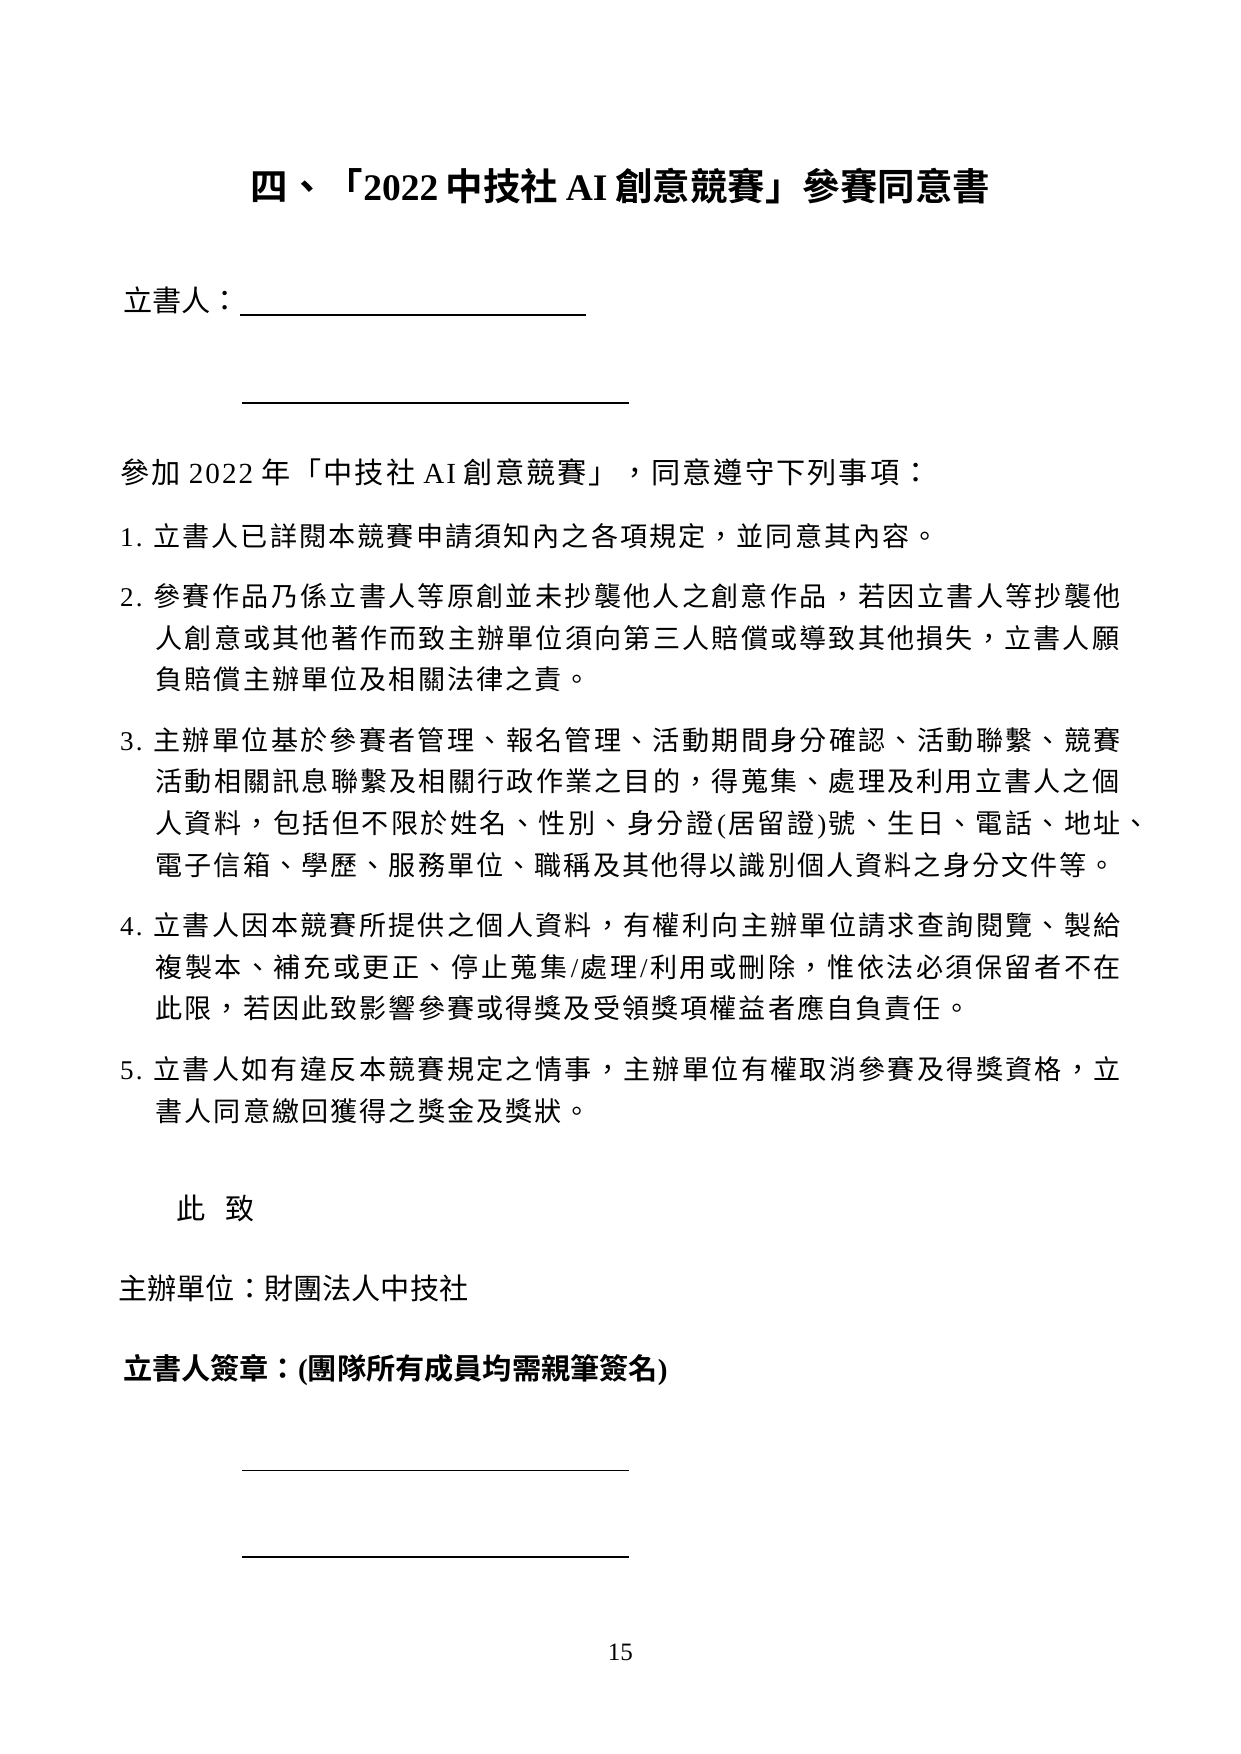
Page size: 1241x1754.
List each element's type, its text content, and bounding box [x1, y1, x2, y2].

list 主辦單位基於參賽者管理、報名管理、活動期間身分確認、活動聯繫、競賽活動相關訊息聯繫及相關行政作業之目的，得蒐集、處理及利用立書人之個人資料，包括但不限於姓名、性別、身分證(居留證)號、生日、電話、地址、電子信箱、學歷、服務單位、職稱及其他得以識別個人資料之身分文件等。 [120, 717, 1122, 883]
list 立書人已詳閱本競賽申請須知內之各項規定，並同意其內容。 [120, 513, 1122, 554]
subtitle 四、「2022中技社AI創意競賽」參賽同意書 [118, 146, 1122, 221]
text 立書人簽章：(團隊所有成員均需親筆簽名) [123, 1345, 1122, 1387]
list 立書人因本競賽所提供之個人資料，有權利向主辦單位請求查詢閱覽、製給複製本、補充或更正、停止蒐集/處理/利用或刪除，惟依法必須保留者不在此限，若因此致影響參賽或得獎及受領獎項權益者應自負責任。 [120, 902, 1122, 1027]
text 參加2022年「中技社AI創意競賽」，同意遵守下列事項： [120, 444, 1122, 494]
text 主辦單位：財團法人中技社 [118, 1265, 1122, 1308]
list 參賽作品乃係立書人等原創並未抄襲他人之創意作品，若因立書人等抄襲他人創意或其他著作而致主辦單位須向第三人賠償或導致其他損失，立書人願負賠償主辦單位及相關法律之責。 [120, 573, 1122, 698]
list 立書人如有違反本競賽規定之情事，主辦單位有權取消參賽及得獎資格，立書人同意繳回獲得之獎金及獎狀。 [120, 1046, 1122, 1129]
text 此 致 [118, 1186, 1122, 1228]
text 立書人： [123, 277, 1122, 320]
